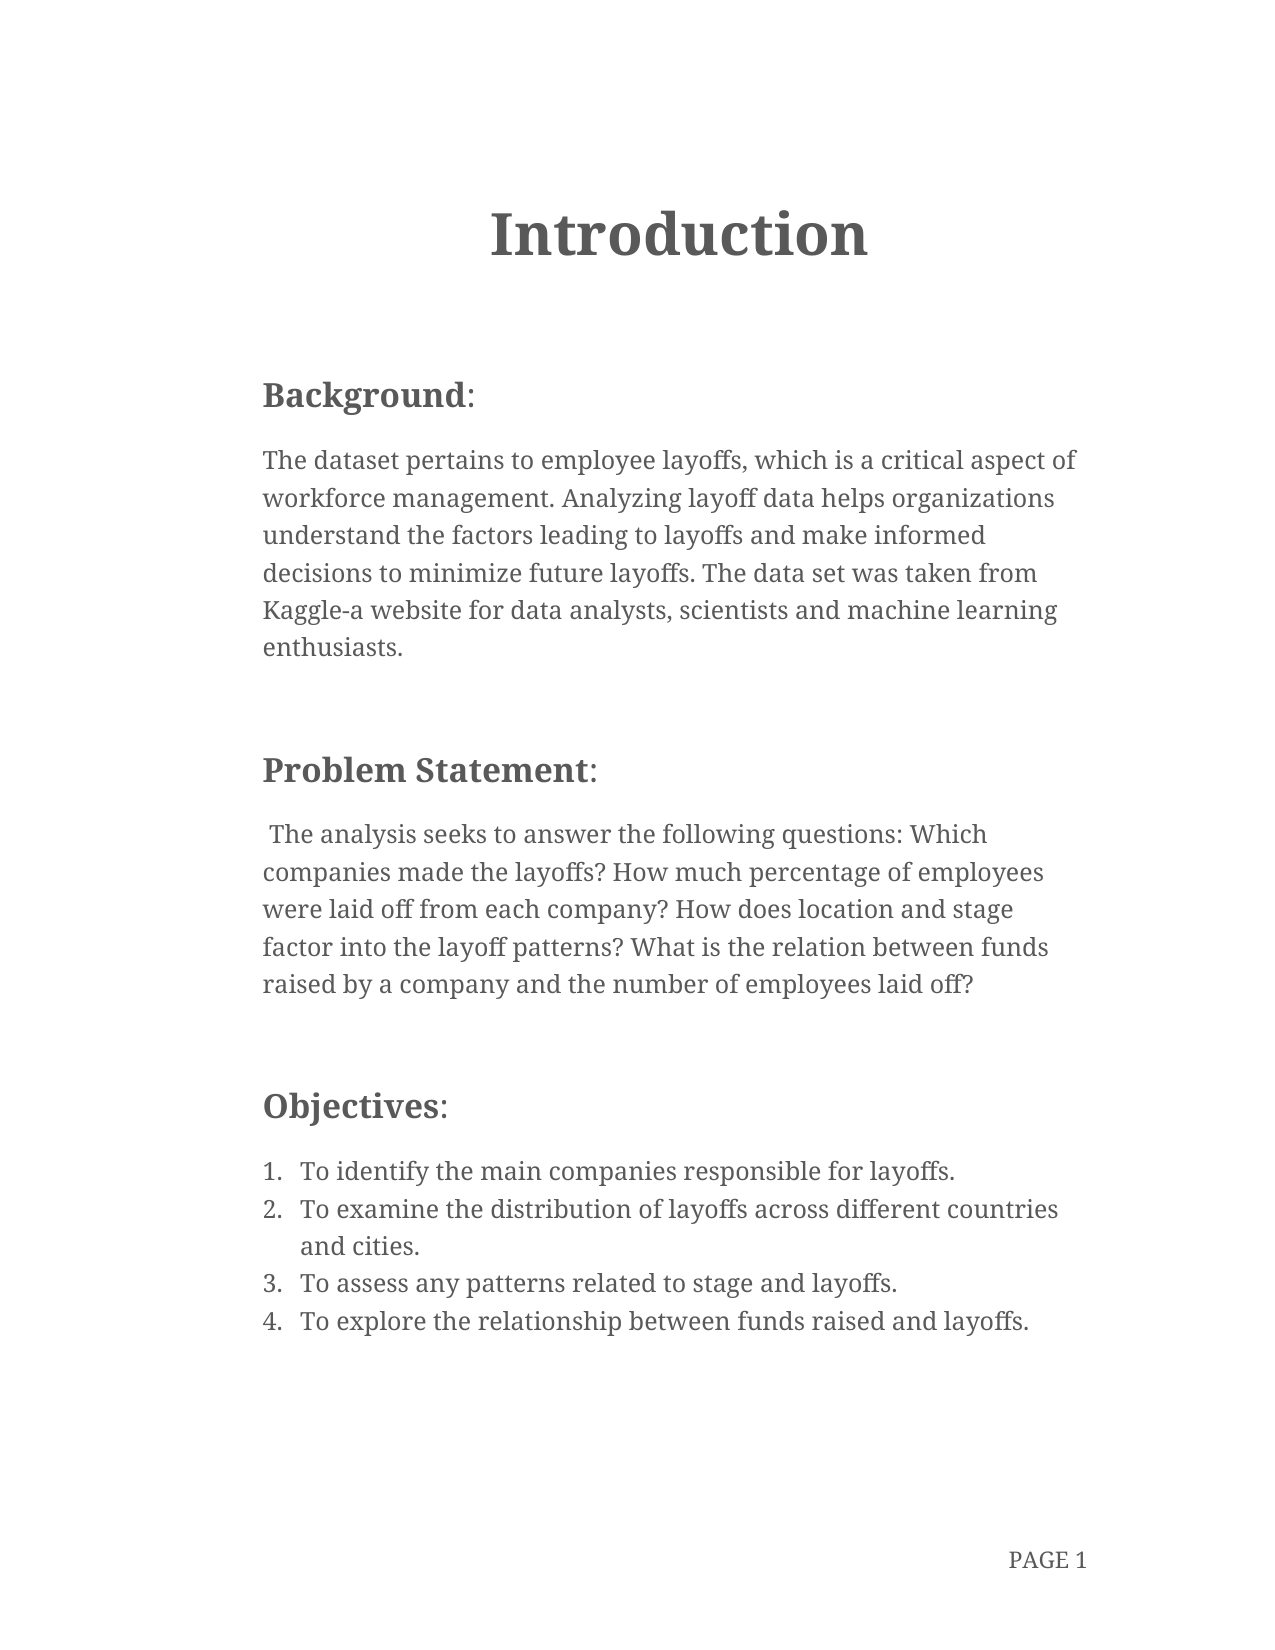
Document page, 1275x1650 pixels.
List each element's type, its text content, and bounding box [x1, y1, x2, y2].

text The analysis seeks to answer the following questions: Which companies made the layoffs? How much percentage of employees were laid off from each company? How does location and stage factor into the layoff patterns? What is the relation between funds raised by a company and the number of employees laid off? [262, 817, 1087, 1001]
text Problem Statement: [262, 746, 1087, 792]
text Background: [262, 372, 1087, 418]
list To identify the main companies responsible for layoffs. [262, 1154, 1087, 1188]
text Objectives: [262, 1083, 1087, 1129]
list To explore the relationship between funds raised and layoffs. [262, 1303, 1087, 1338]
list To assess any patterns related to stage and layoffs. [262, 1266, 1087, 1300]
text Introduction [187, 192, 1087, 272]
text The dataset pertains to employee layoffs, which is a critical aspect of workforce management. Analyzing layoff data helps organizations understand the factors leading to layoffs and make informed decisions to minimize future layoffs. The data set was taken from Kaggle-a website for data analysts, scientists and machine learning enthusiasts. [262, 443, 1087, 664]
list To examine the distribution of layoffs across different countries and cities. [262, 1191, 1087, 1263]
